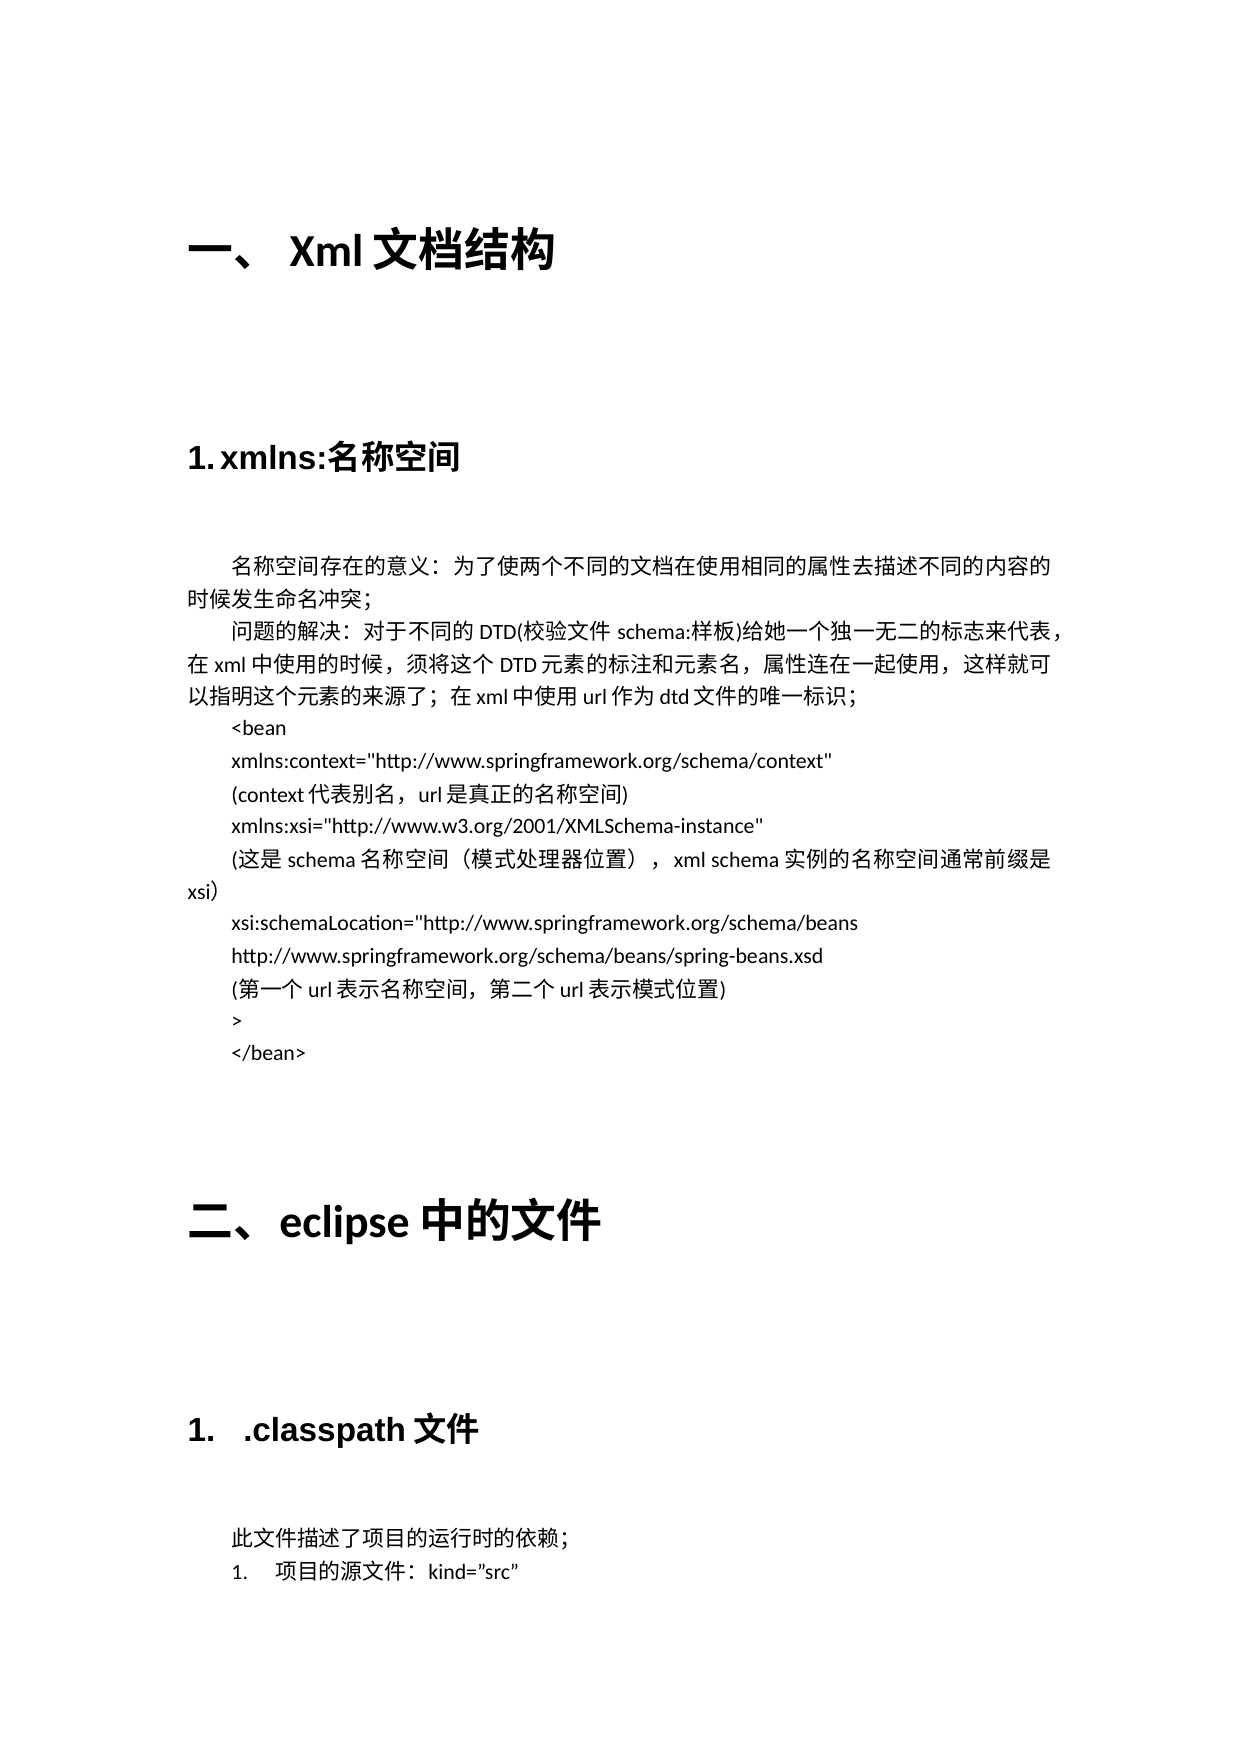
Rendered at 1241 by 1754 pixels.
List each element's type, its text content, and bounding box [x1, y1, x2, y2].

text xmlns:context="http://www.springframework.org/schema/context" [187, 744, 1053, 776]
text 名称空间存在的意义：为了使两个不同的文档在使用相同的属性去描述不同的内容的时候发生命名冲突； [187, 549, 1053, 614]
text 此文件描述了项目的运行时的依赖； [187, 1521, 1053, 1553]
subtitle .classpath文件 [187, 1394, 1053, 1459]
text xmlns:xsi="http://www.w3.org/2001/XMLSchema-instance" [187, 809, 1053, 841]
subtitle Xml文档结构 [187, 197, 1053, 295]
text xsi:schemaLocation="http://www.springframework.org/schema/beans [187, 906, 1053, 939]
subtitle eclipse中的文件 [187, 1169, 1053, 1267]
subtitle xmlns:名称空间 [187, 422, 1053, 487]
text <bean [187, 711, 1053, 744]
text (context代表别名，url是真正的名称空间) [187, 776, 1053, 809]
text </bean> [187, 1036, 1053, 1069]
text (这是schema名称空间（模式处理器位置），xml schema实例的名称空间通常前缀是xsi） [187, 841, 1053, 906]
text (第一个url表示名称空间，第二个url表示模式位置) [187, 971, 1053, 1004]
text http://www.springframework.org/schema/beans/spring-beans.xsd [187, 939, 1053, 971]
text 问题的解决：对于不同的DTD(校验文件 schema:样板)给她一个独一无二的标志来代表，在xml中使用的时候，须将这个DTD元素的标注和元素名，属性连在一起使用，这样就可以指明这个元素的来源了；在xml中使用url作为dtd文件的唯一标识； [187, 614, 1053, 711]
list 项目的源文件：kind=”src” [187, 1553, 1053, 1586]
text > [187, 1004, 1053, 1036]
